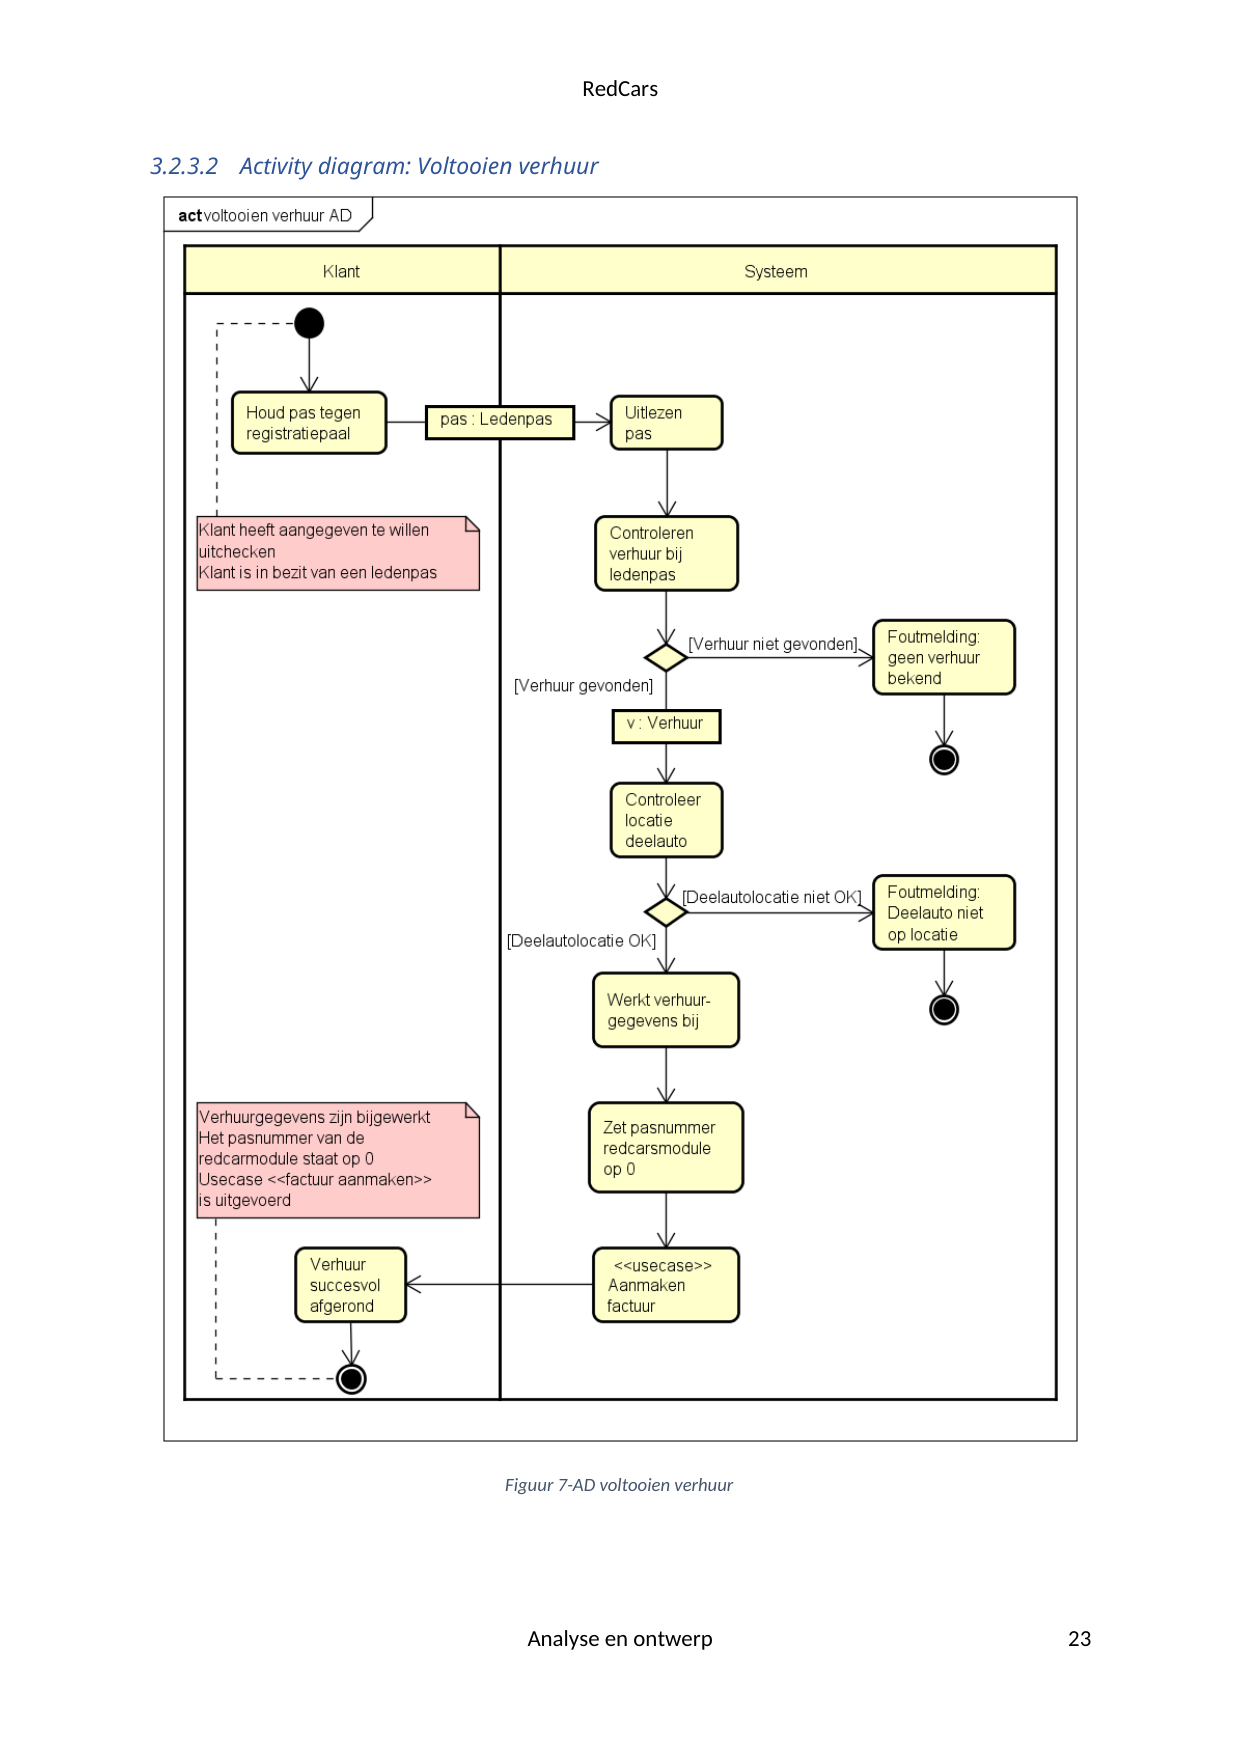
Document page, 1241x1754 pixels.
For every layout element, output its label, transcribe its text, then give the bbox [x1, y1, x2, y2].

text Figuur 7-AD voltooien verhuur [150, 1473, 1090, 1496]
subtitle Activity diagram: Voltooien verhuur [150, 150, 1090, 181]
picture [150, 183, 1089, 1454]
